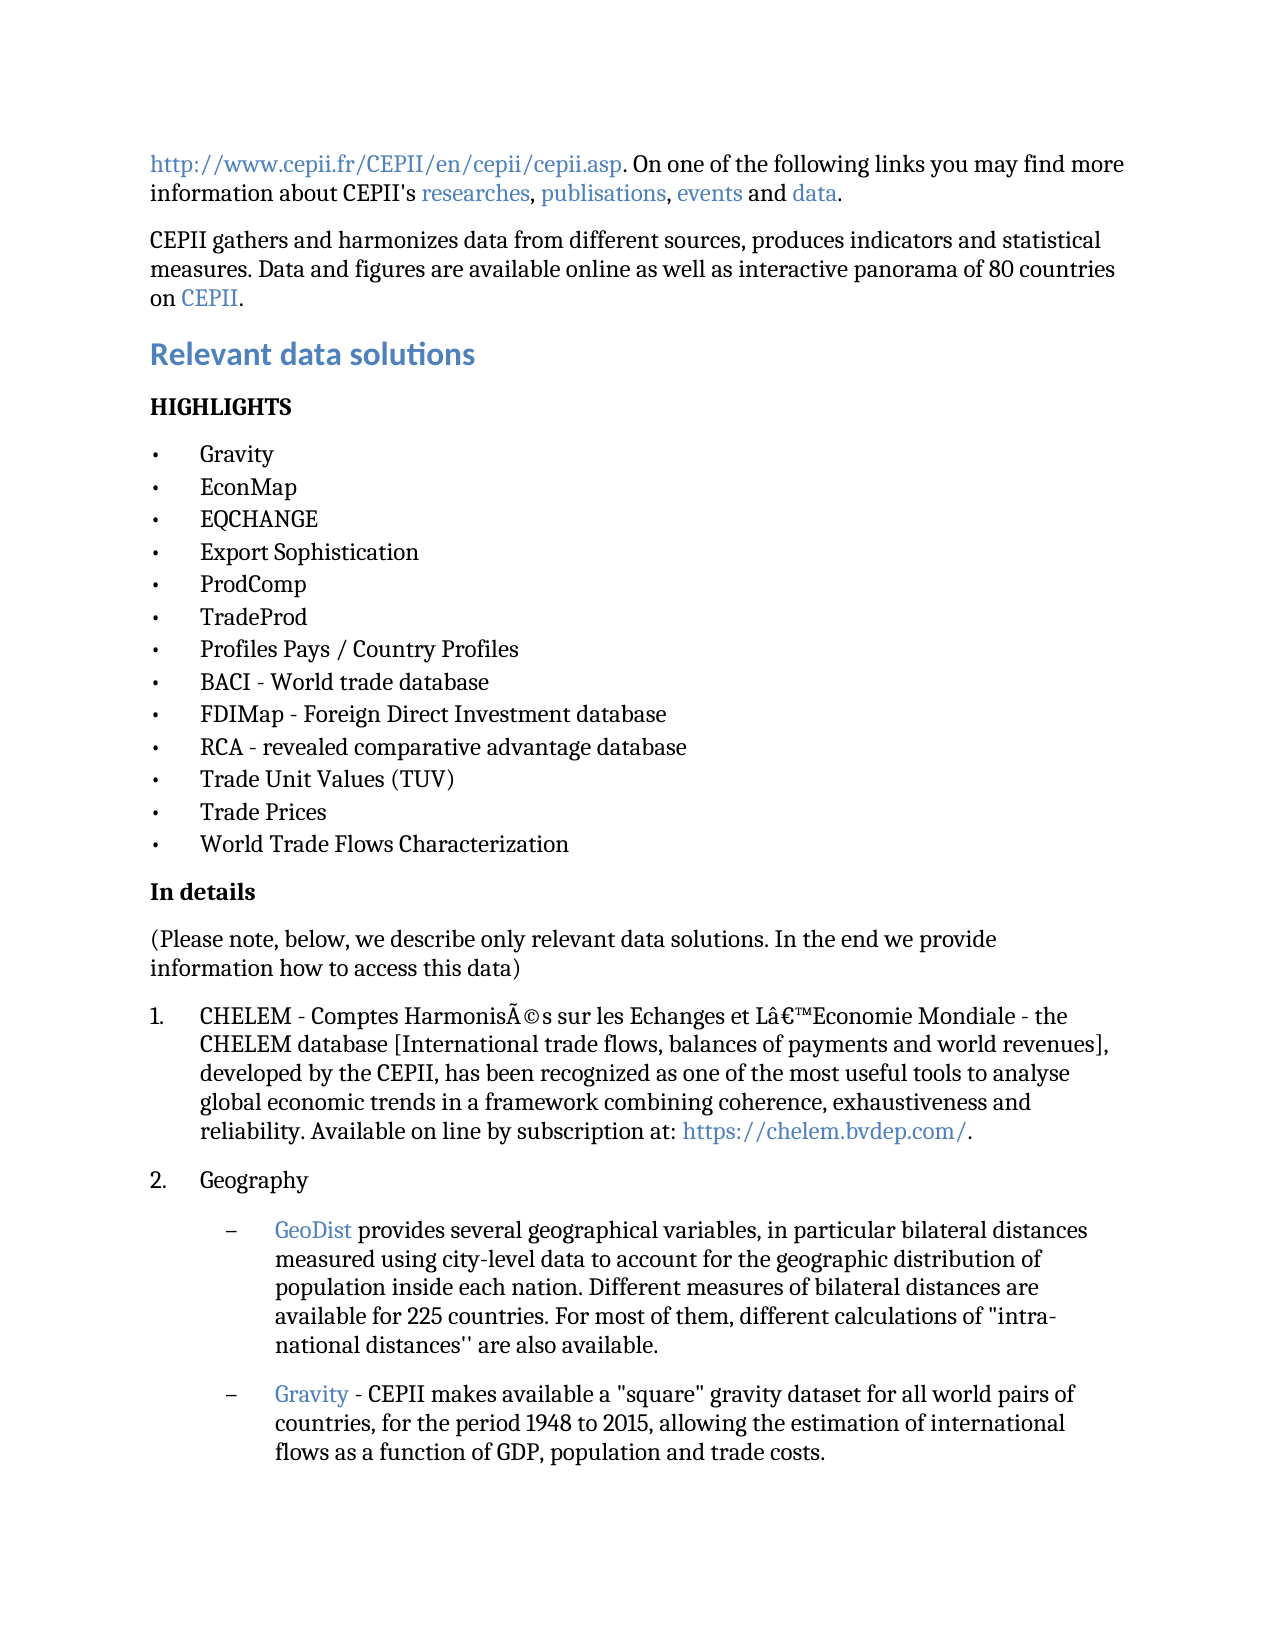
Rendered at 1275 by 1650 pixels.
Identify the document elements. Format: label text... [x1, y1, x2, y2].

list Geography [150, 1166, 1125, 1195]
list GeoDist provides several geographical variables, in particular bilateral distances measured using city-level data to account for the geographic distribution of population inside each nation. Different measures of bilateral distances are available for 225 countries. For most of them, different calculations of "intra-national distances'' are also available. [225, 1216, 1125, 1359]
list CHELEM - Comptes HarmonisÃ©s sur les Echanges et Lâ€™Economie Mondiale - the CHELEM database [International trade flows, balances of payments and world revenues], developed by the CEPII, has been recognized as one of the most useful tools to analyse global economic trends in a framework combining coherence, exhaustiveness and reliability. Available on line by subscription at: https://chelem.bvdep.com/. [150, 1002, 1125, 1145]
list Trade Unit Values (TUV) [150, 765, 1125, 794]
list TradeProd [150, 603, 1125, 632]
list Gravity - CEPII makes available a "square" gravity dataset for all world pairs of countries, for the period 1948 to 2015, allowing the estimation of international flows as a function of GDP, population and trade costs. [225, 1380, 1125, 1467]
list Profiles Pays / Country Profiles [150, 635, 1125, 664]
list Gravity [150, 440, 1125, 469]
text In details [150, 878, 1125, 907]
subtitle Relevant data solutions [150, 333, 1125, 374]
list FDIMap - Foreign Direct Investment database [150, 700, 1125, 729]
list BACI - World trade database [150, 668, 1125, 697]
list Trade Prices [150, 798, 1125, 827]
list EQCHANGE [150, 505, 1125, 534]
list Export Sophistication [150, 538, 1125, 567]
list RCA - revealed comparative advantage database [150, 733, 1125, 762]
text CEPII gathers and harmonizes data from different sources, produces indicators and statistical measures. Data and figures are available online as well as interactive panorama of 80 countries on CEPII. [150, 226, 1125, 312]
list EconMap [150, 473, 1125, 502]
list World Trade Flows Characterization [150, 830, 1125, 859]
text HIGHLIGHTS [150, 393, 1125, 422]
text (Please note, below, we describe only relevant data solutions. In the end we provide information how to access this data) [150, 925, 1125, 983]
list ProdComp [150, 570, 1125, 599]
